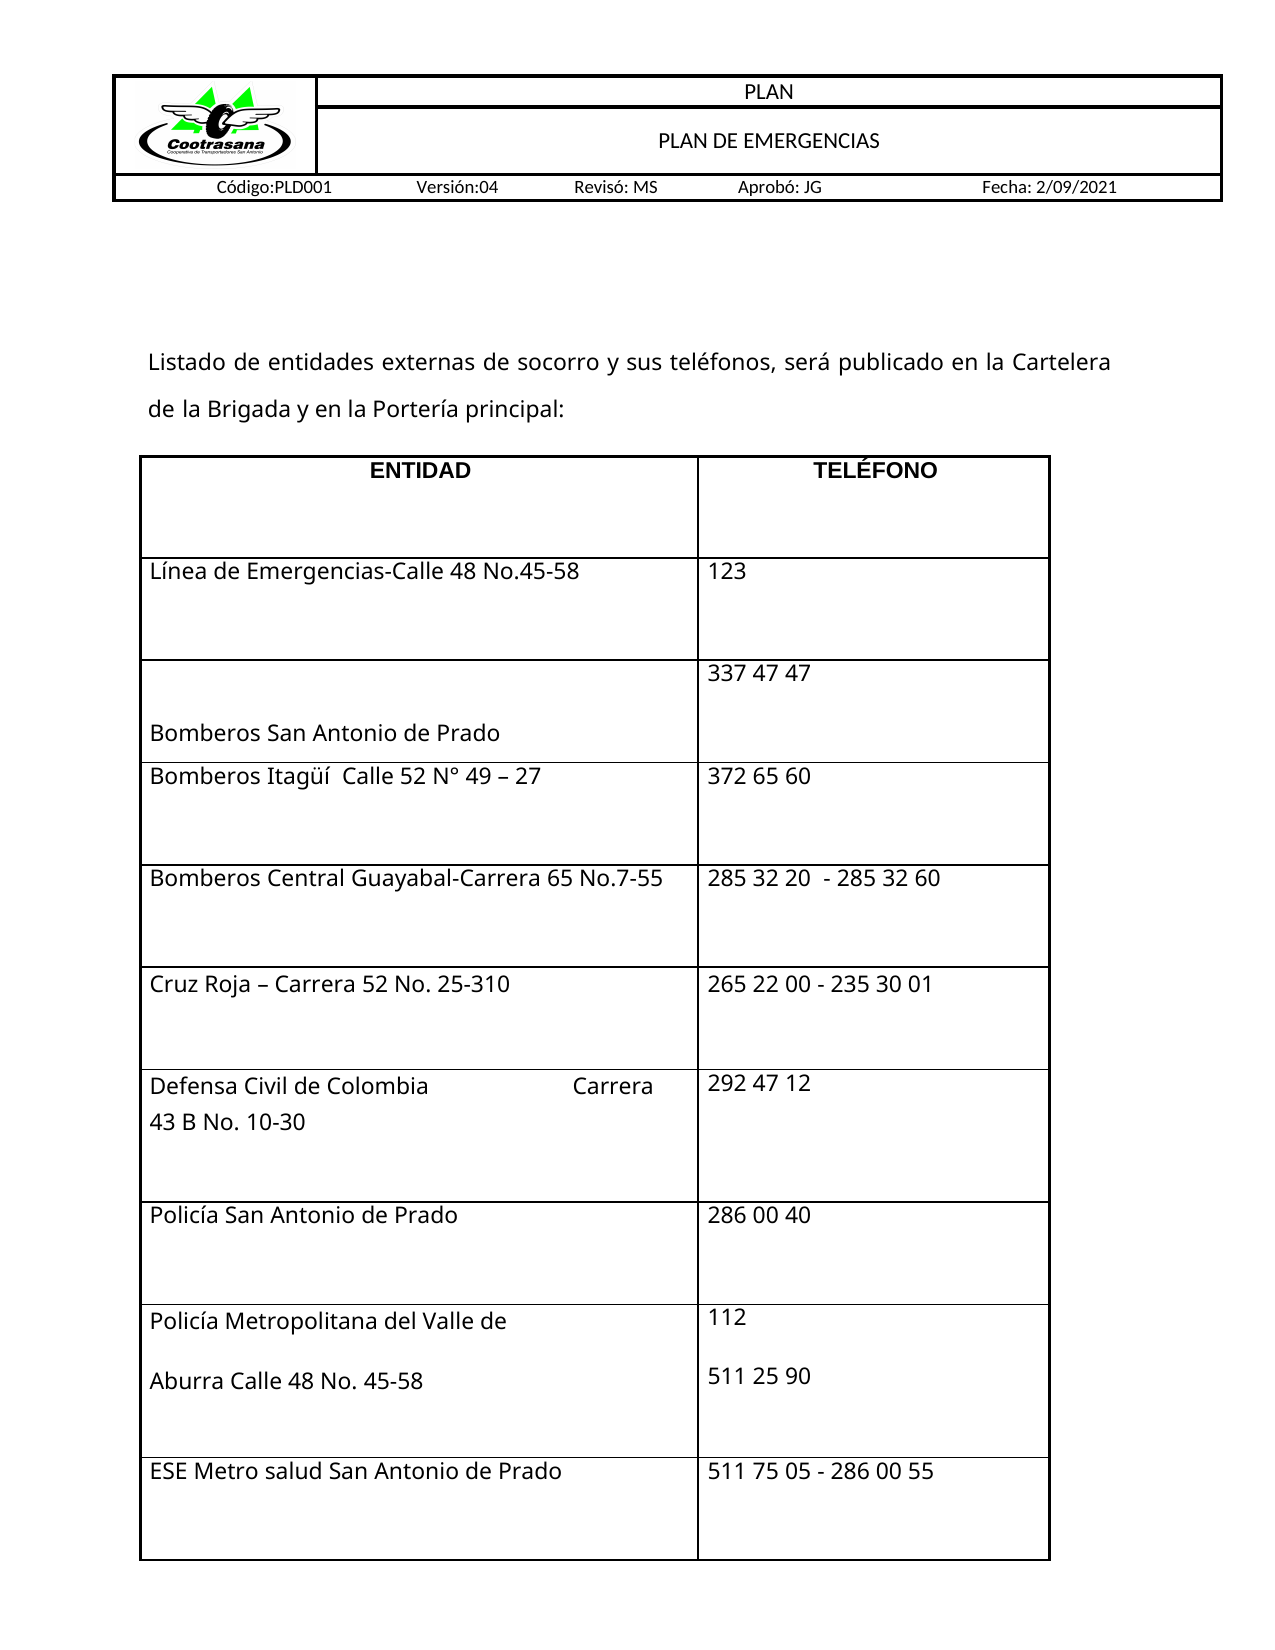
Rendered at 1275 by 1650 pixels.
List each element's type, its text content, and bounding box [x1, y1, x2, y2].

table_cell 112 511 25 90 [699, 1305, 1048, 1457]
table_cell 372 65 60 [699, 763, 1048, 864]
table_cell Defensa Civil de Colombia Carrera 43 B No. 10-30 [142, 1070, 697, 1201]
table_cell Bomberos Itagüí Calle 52 N° 49 – 27 [142, 763, 697, 864]
table_cell ESE Metro salud San Antonio de Prado [142, 1458, 697, 1559]
table_cell 123 [699, 559, 1048, 659]
table_header ENTIDAD [142, 458, 697, 557]
table_cell Policía San Antonio de Prado [142, 1203, 697, 1303]
table_cell 292 47 12 [699, 1070, 1048, 1201]
table_header TELÉFONO [699, 458, 1048, 557]
text Listado de entidades externas de socorro y sus teléfonos, será publicado en la Cartelera de la Brigada y en la Portería principal: [148, 346, 1127, 424]
table_cell Policía Metropolitana del Valle de Aburra Calle 48 No. 45-58 [142, 1305, 697, 1457]
table_cell Línea de Emergencias-Calle 48 No.45-58 [142, 559, 697, 659]
table_cell 285 32 20 - 285 32 60 [699, 866, 1048, 966]
table_cell 286 00 40 [699, 1203, 1048, 1303]
picture [134, 81, 296, 169]
table_cell Cruz Roja – Carrera 52 No. 25-310 [142, 968, 697, 1068]
table_cell Bomberos San Antonio de Prado [142, 661, 697, 762]
table_cell 265 22 00 - 235 30 01 [699, 968, 1048, 1068]
table_cell 511 75 05 - 286 00 55 [699, 1458, 1048, 1559]
table_cell Bomberos Central Guayabal-Carrera 65 No.7-55 [142, 866, 697, 966]
table_cell 337 47 47 [699, 661, 1048, 762]
